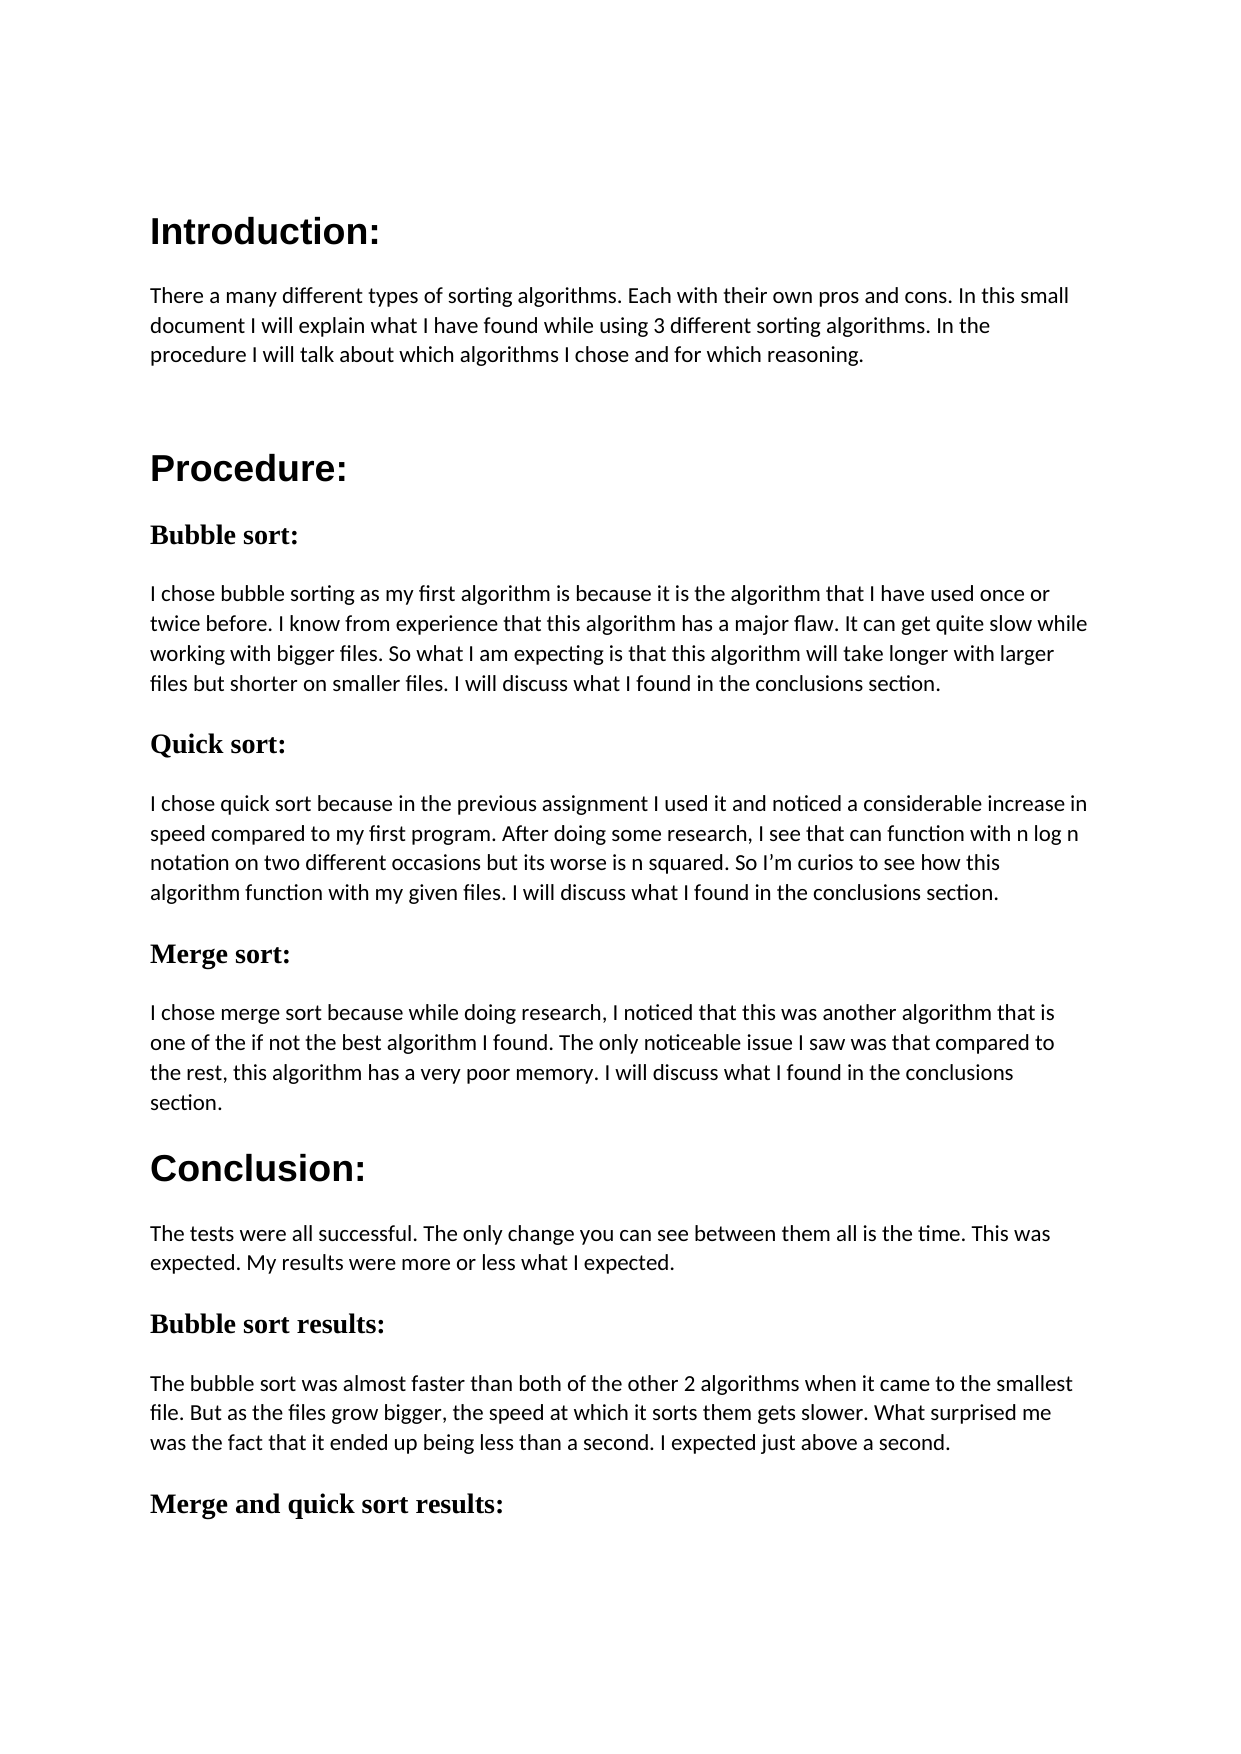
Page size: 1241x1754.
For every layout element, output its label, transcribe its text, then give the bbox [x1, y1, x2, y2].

text I chose quick sort because in the previous assignment I used it and noticed a considerable increase in speed compared to my first program. After doing some research, I see that can function with n log n notation on two different occasions but its worse is n squared. So I’m curios to see how this algorithm function with my given files. I will discuss what I found in the conclusions section. [150, 789, 1090, 906]
subtitle Conclusion: [150, 1146, 1090, 1189]
subtitle Bubble sort: [150, 518, 1090, 550]
text I chose merge sort because while doing research, I noticed that this was another algorithm that is one of the if not the best algorithm I found. The only noticeable issue I saw was that compared to the rest, this algorithm has a very poor memory. I will discuss what I found in the conclusions section. [150, 998, 1090, 1116]
subtitle Merge sort: [150, 937, 1090, 969]
text The bubble sort was almost faster than both of the other 2 algorithms when it came to the smallest file. But as the files grow bigger, the speed at which it sorts them gets slower. What surprised me was the fact that it ended up being less than a second. I expected just above a second. [150, 1369, 1090, 1456]
subtitle Bubble sort results: [150, 1307, 1090, 1340]
text I chose bubble sorting as my first algorithm is because it is the algorithm that I have used once or twice before. I know from experience that this algorithm has a major flaw. It can get quite slow while working with bigger files. So what I am expecting is that this algorithm will take longer with larger files but shorter on smaller files. I will discuss what I found in the conclusions section. [150, 579, 1090, 697]
subtitle Procedure: [150, 446, 1090, 489]
subtitle Merge and quick sort results: [150, 1487, 1090, 1519]
subtitle Quick sort: [150, 727, 1090, 760]
subtitle Introduction: [150, 209, 1090, 252]
text The tests were all successful. The only change you can see between them all is the time. This was expected. My results were more or less what I expected. [150, 1219, 1090, 1276]
text There a many different types of sorting algorithms. Each with their own pros and cons. In this small document I will explain what I have found while using 3 different sorting algorithms. In the procedure I will talk about which algorithms I chose and for which reasoning. [150, 281, 1090, 368]
